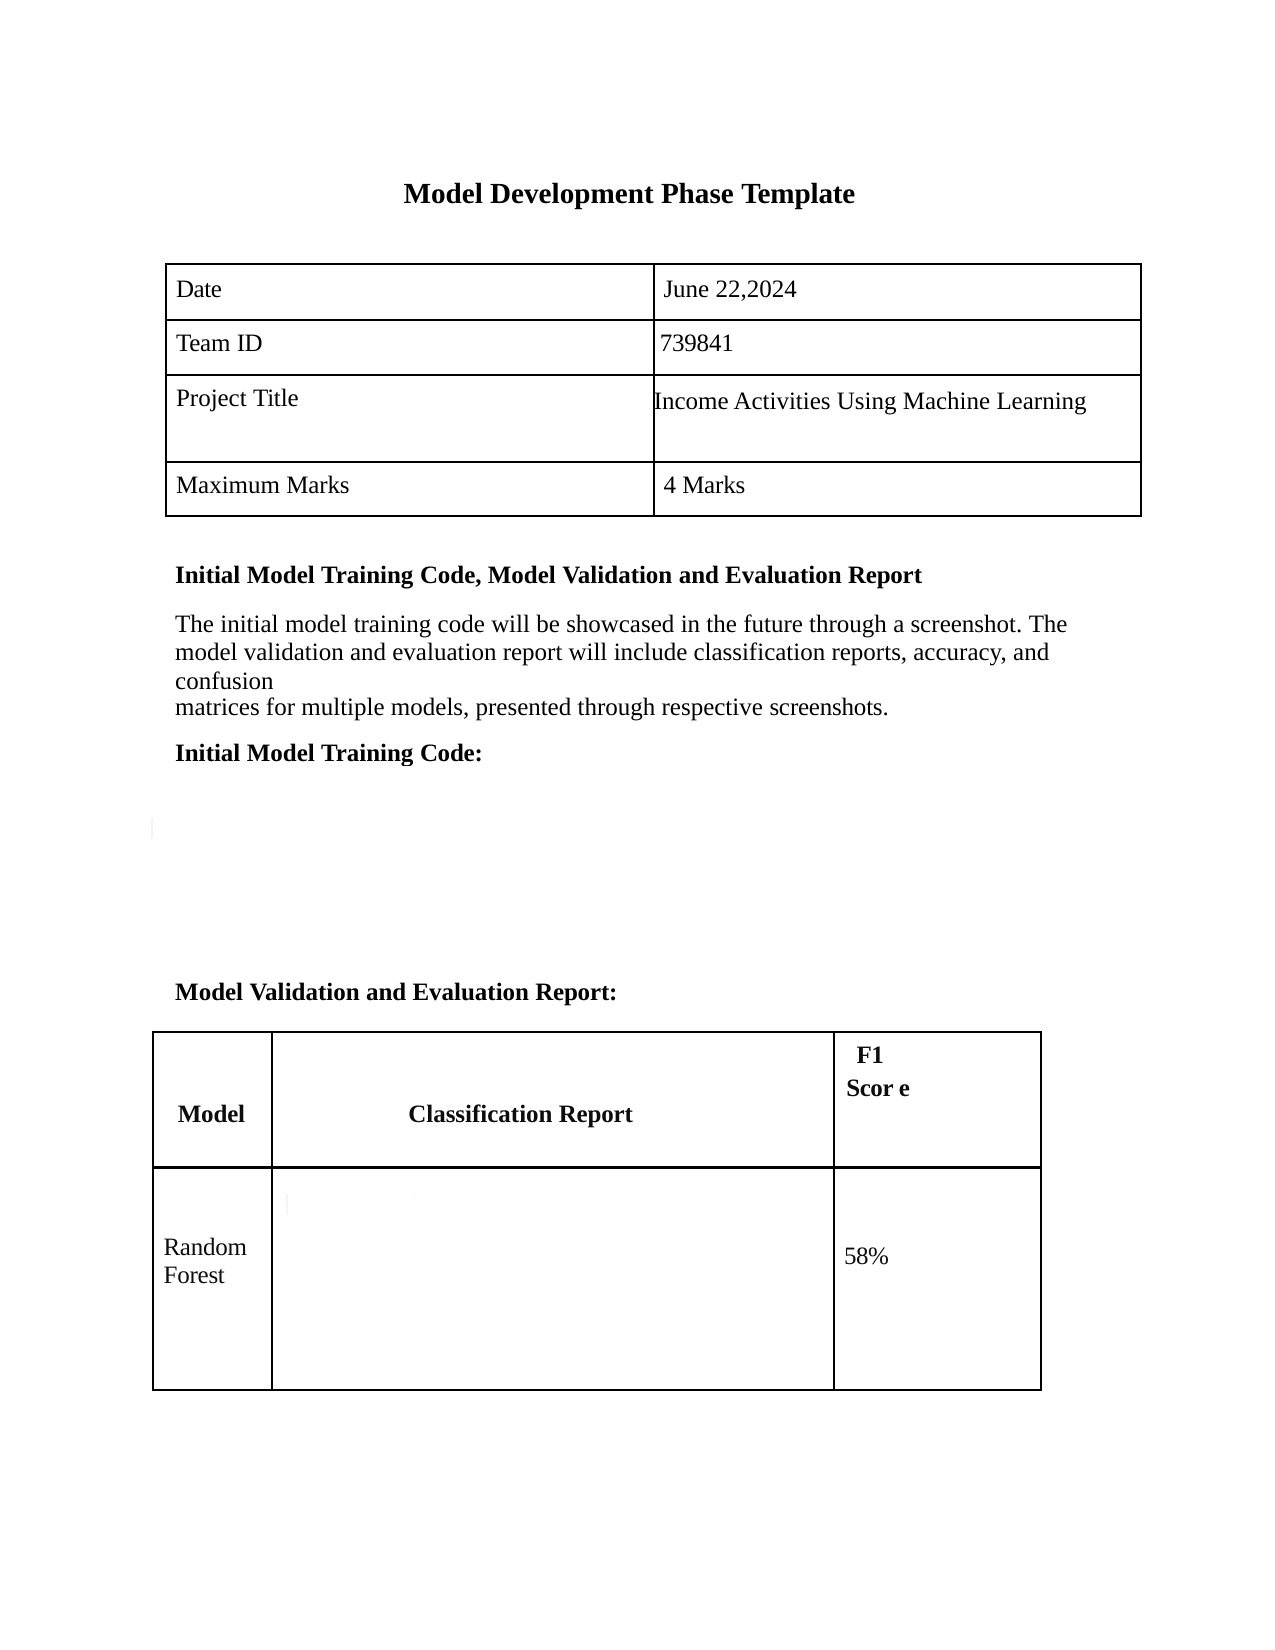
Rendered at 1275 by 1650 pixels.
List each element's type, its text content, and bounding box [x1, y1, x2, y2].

table_cell Random Forest [154, 1169, 271, 1389]
table_cell Income Activities Using Machine Learning [655, 376, 1140, 461]
table_header June 22,2024 [655, 265, 1140, 319]
text Model Development Phase Template [150, 184, 1109, 209]
table_header Model [154, 1033, 271, 1166]
table_cell 739841 [655, 321, 1140, 373]
text matrices for multiple models, presented through respective screenshots. [175, 695, 1125, 720]
table_cell 58% [835, 1169, 1040, 1389]
table_header Classification Report [273, 1033, 833, 1166]
text Initial Model Training Code: [175, 741, 1125, 766]
table_cell Maximum Marks [167, 463, 653, 515]
text The initial model training code will be showcased in the future through a screenshot. The model validation and evaluation report will include classification reports, accuracy, and confusion [175, 609, 1125, 695]
table_cell [273, 1169, 833, 1389]
table_header F1 Scor e [835, 1033, 1040, 1166]
text Initial Model Training Code, Model Validation and Evaluation Report [175, 563, 1125, 588]
table_cell 4 Marks [655, 463, 1140, 515]
table_cell Team ID [167, 321, 653, 373]
table_header Date [167, 265, 653, 319]
text Model Validation and Evaluation Report: [175, 981, 1125, 1006]
table_cell Project Title [167, 376, 653, 461]
